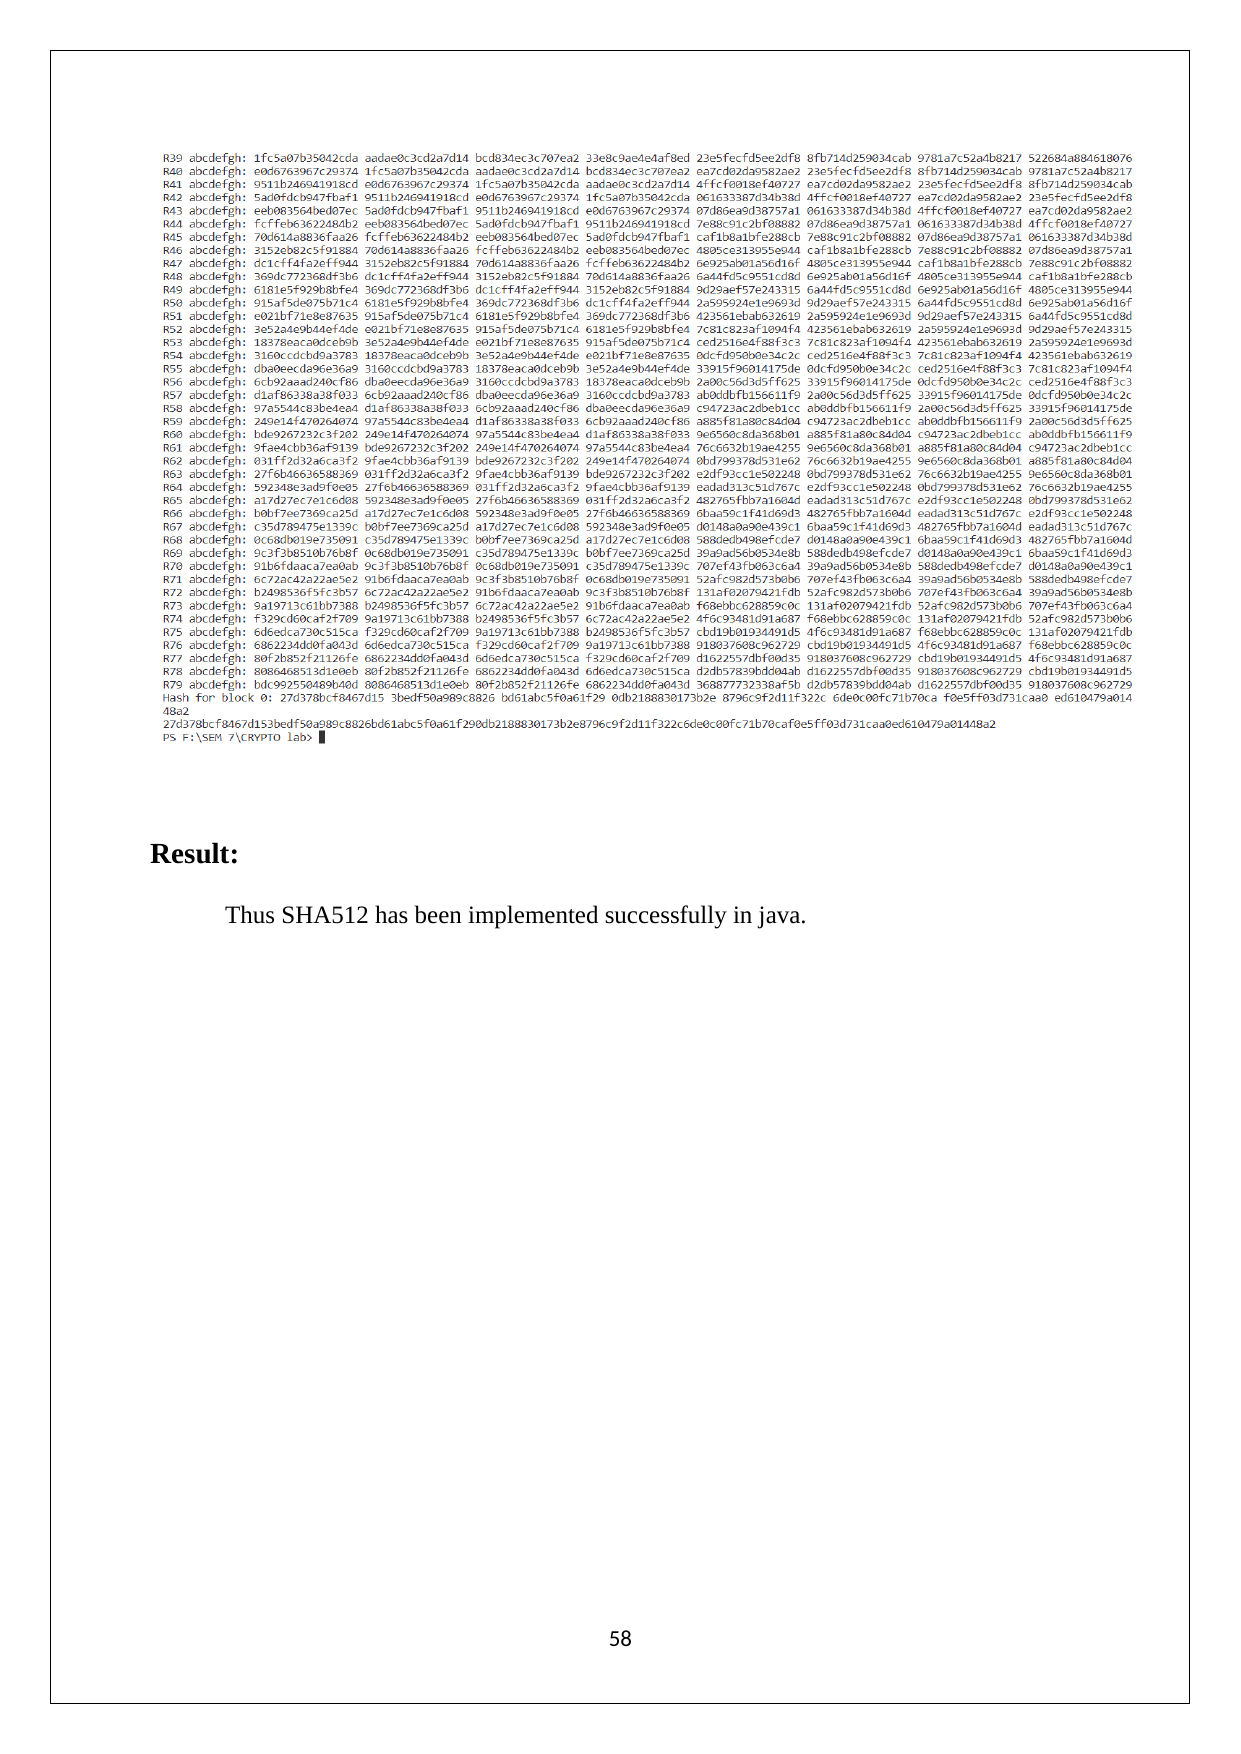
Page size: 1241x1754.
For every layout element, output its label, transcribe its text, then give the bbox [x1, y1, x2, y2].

picture [150, 150, 1135, 744]
text Result: [150, 836, 1090, 870]
text Thus SHA512 has been implemented successfully in java. [150, 900, 1090, 929]
